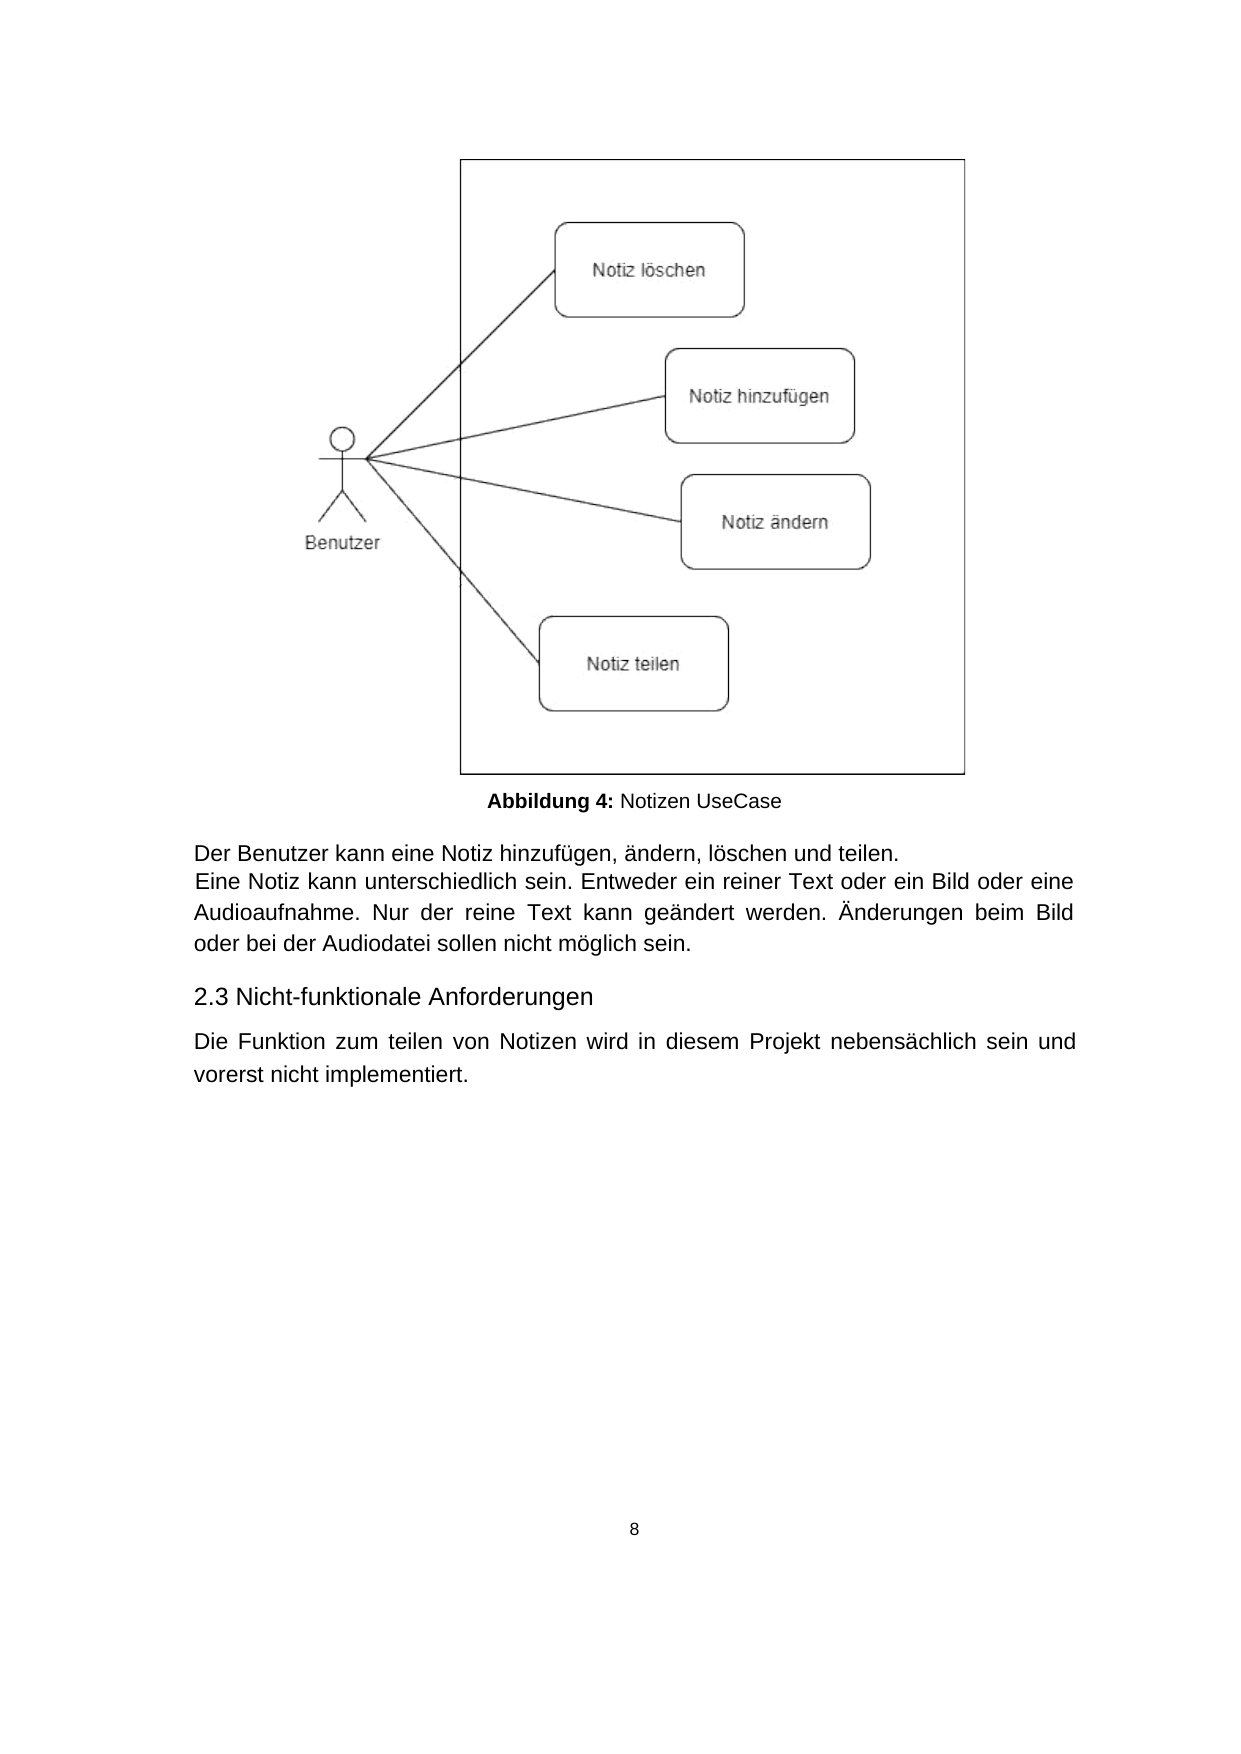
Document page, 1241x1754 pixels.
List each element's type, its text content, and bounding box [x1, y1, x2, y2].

text 2.3 Nicht-funktionale Anforderungen [194, 982, 1090, 1011]
text Der Benutzer kann eine Notiz hinzufügen, ändern, löschen und teilen. [194, 840, 1090, 866]
picture [304, 159, 965, 775]
text Die Funktion zum teilen von Notizen wird in diesem Projekt nebensächlich sein und vorerst nicht implementiert. [194, 1028, 1077, 1088]
text 8 [150, 1519, 1119, 1539]
text Eine Notiz kann unterschiedlich sein. Entweder ein reiner Text oder ein Bild oder eine Audioaufnahme. Nur der reine Text kann geändert werden. Änderungen beim Bild oder bei der Audiodatei sollen nicht möglich sein. [194, 868, 1075, 956]
text Abbildung 4: Notizen UseCase [150, 789, 1119, 813]
